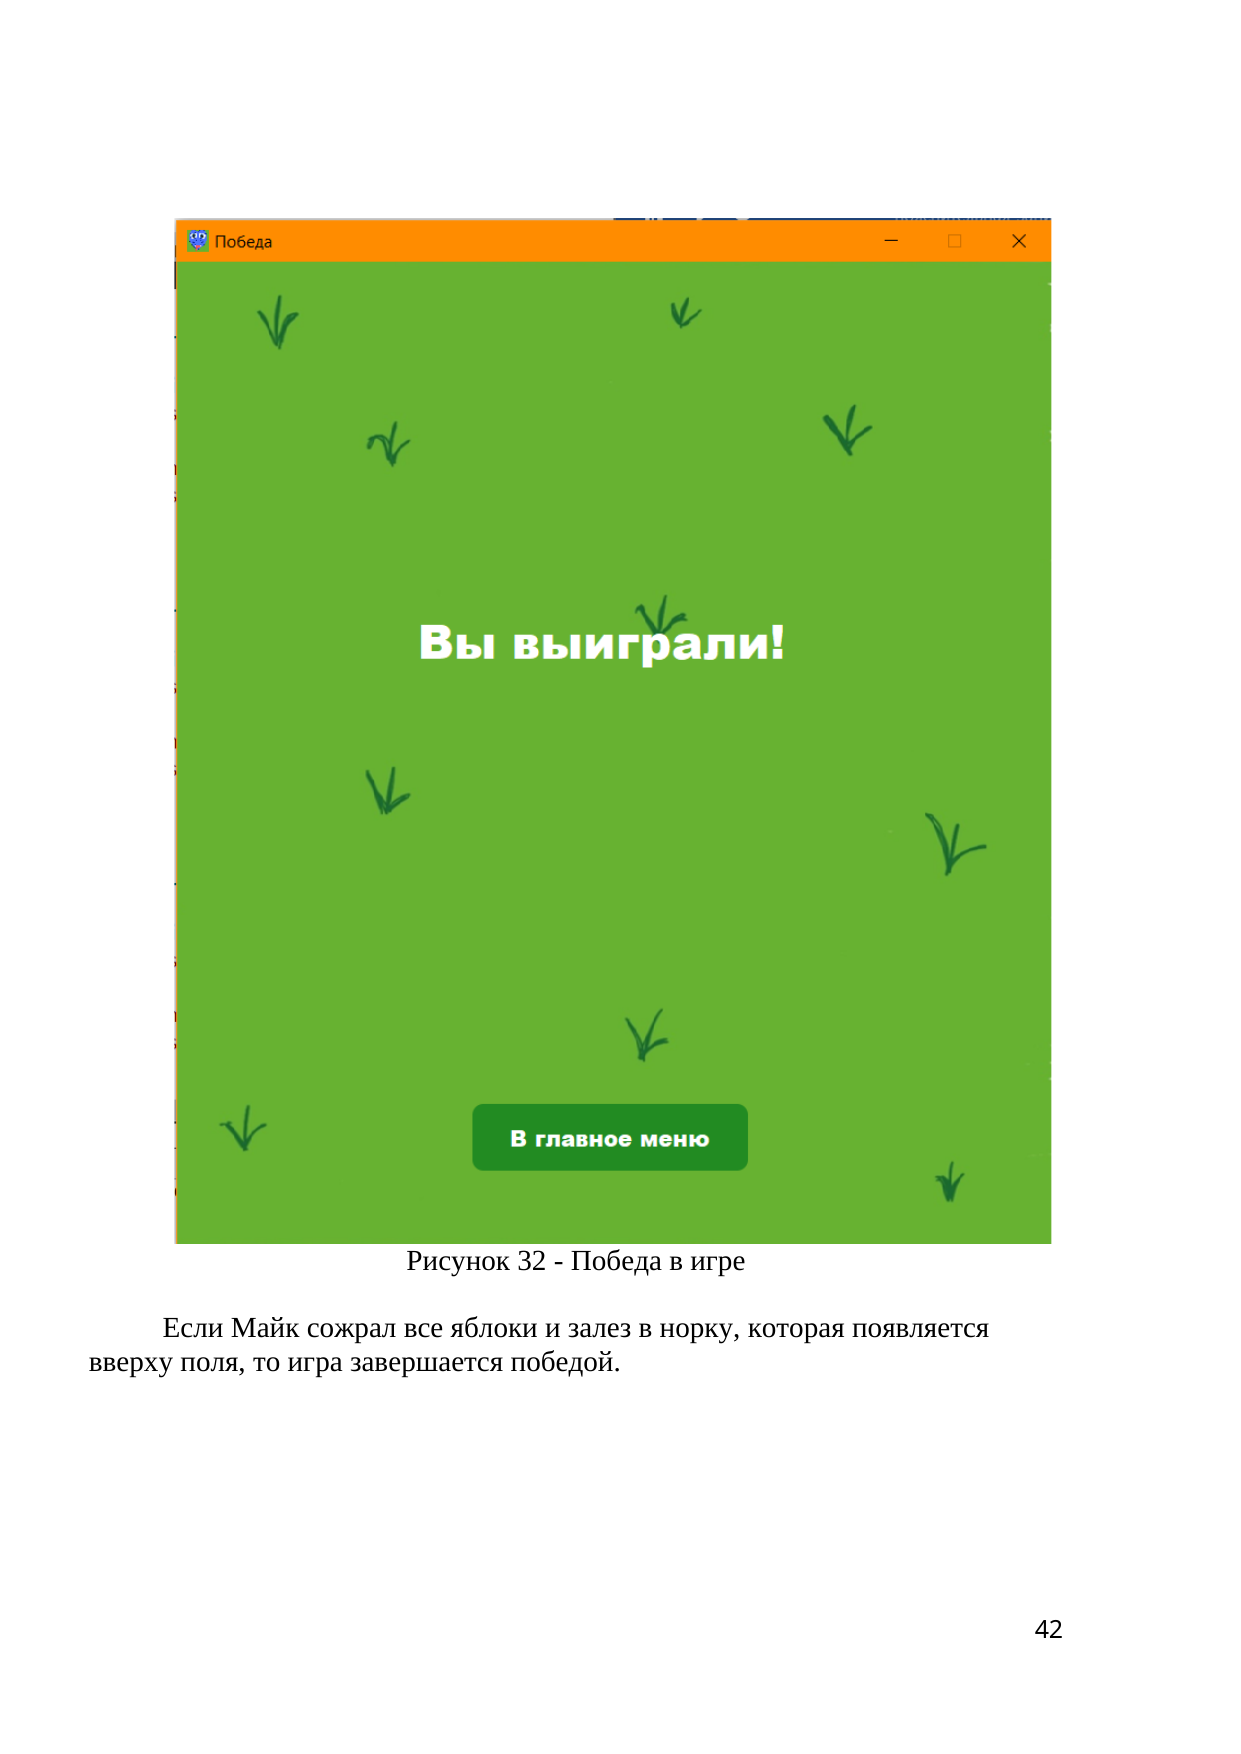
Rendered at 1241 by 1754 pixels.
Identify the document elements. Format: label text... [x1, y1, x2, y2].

picture [174, 218, 1052, 1244]
text Если Майк сожрал все яблоки и залез в норку, которая появляется вверху поля, то игра завершается победой. [89, 1310, 1063, 1377]
text Рисунок 32 - Победа в игре [89, 1243, 1063, 1277]
